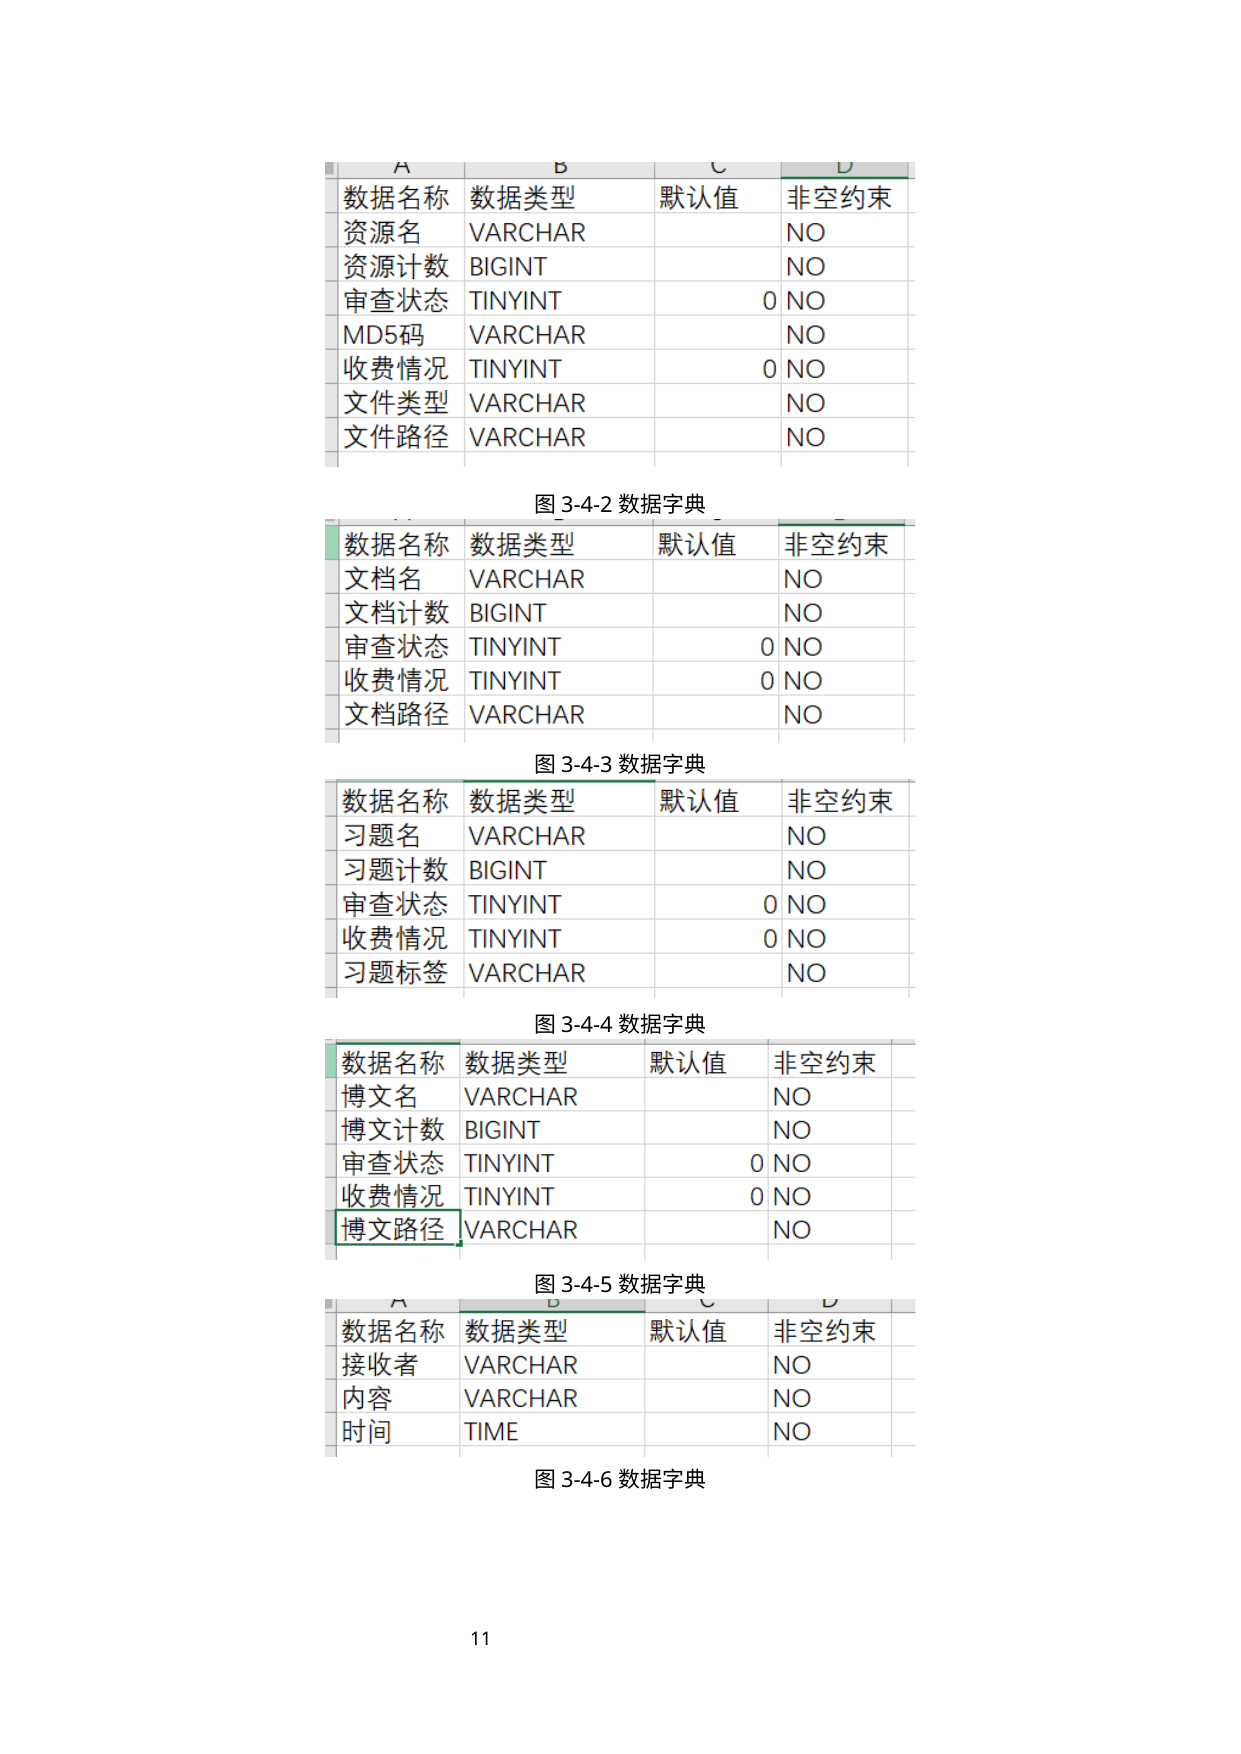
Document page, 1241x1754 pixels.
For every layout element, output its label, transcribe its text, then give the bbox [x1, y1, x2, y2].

text 图3-4-4 数据字典 [187, 1007, 1053, 1039]
picture [325, 519, 916, 743]
text 图3-4-2 数据字典 [187, 487, 1053, 519]
picture [325, 1299, 916, 1457]
picture [325, 162, 916, 467]
text 图3-4-3 数据字典 [187, 747, 1053, 779]
picture [325, 779, 916, 998]
text 图3-4-6 数据字典 [187, 1462, 1053, 1494]
text 图3-4-5 数据字典 [187, 1267, 1053, 1299]
picture [325, 1039, 916, 1260]
